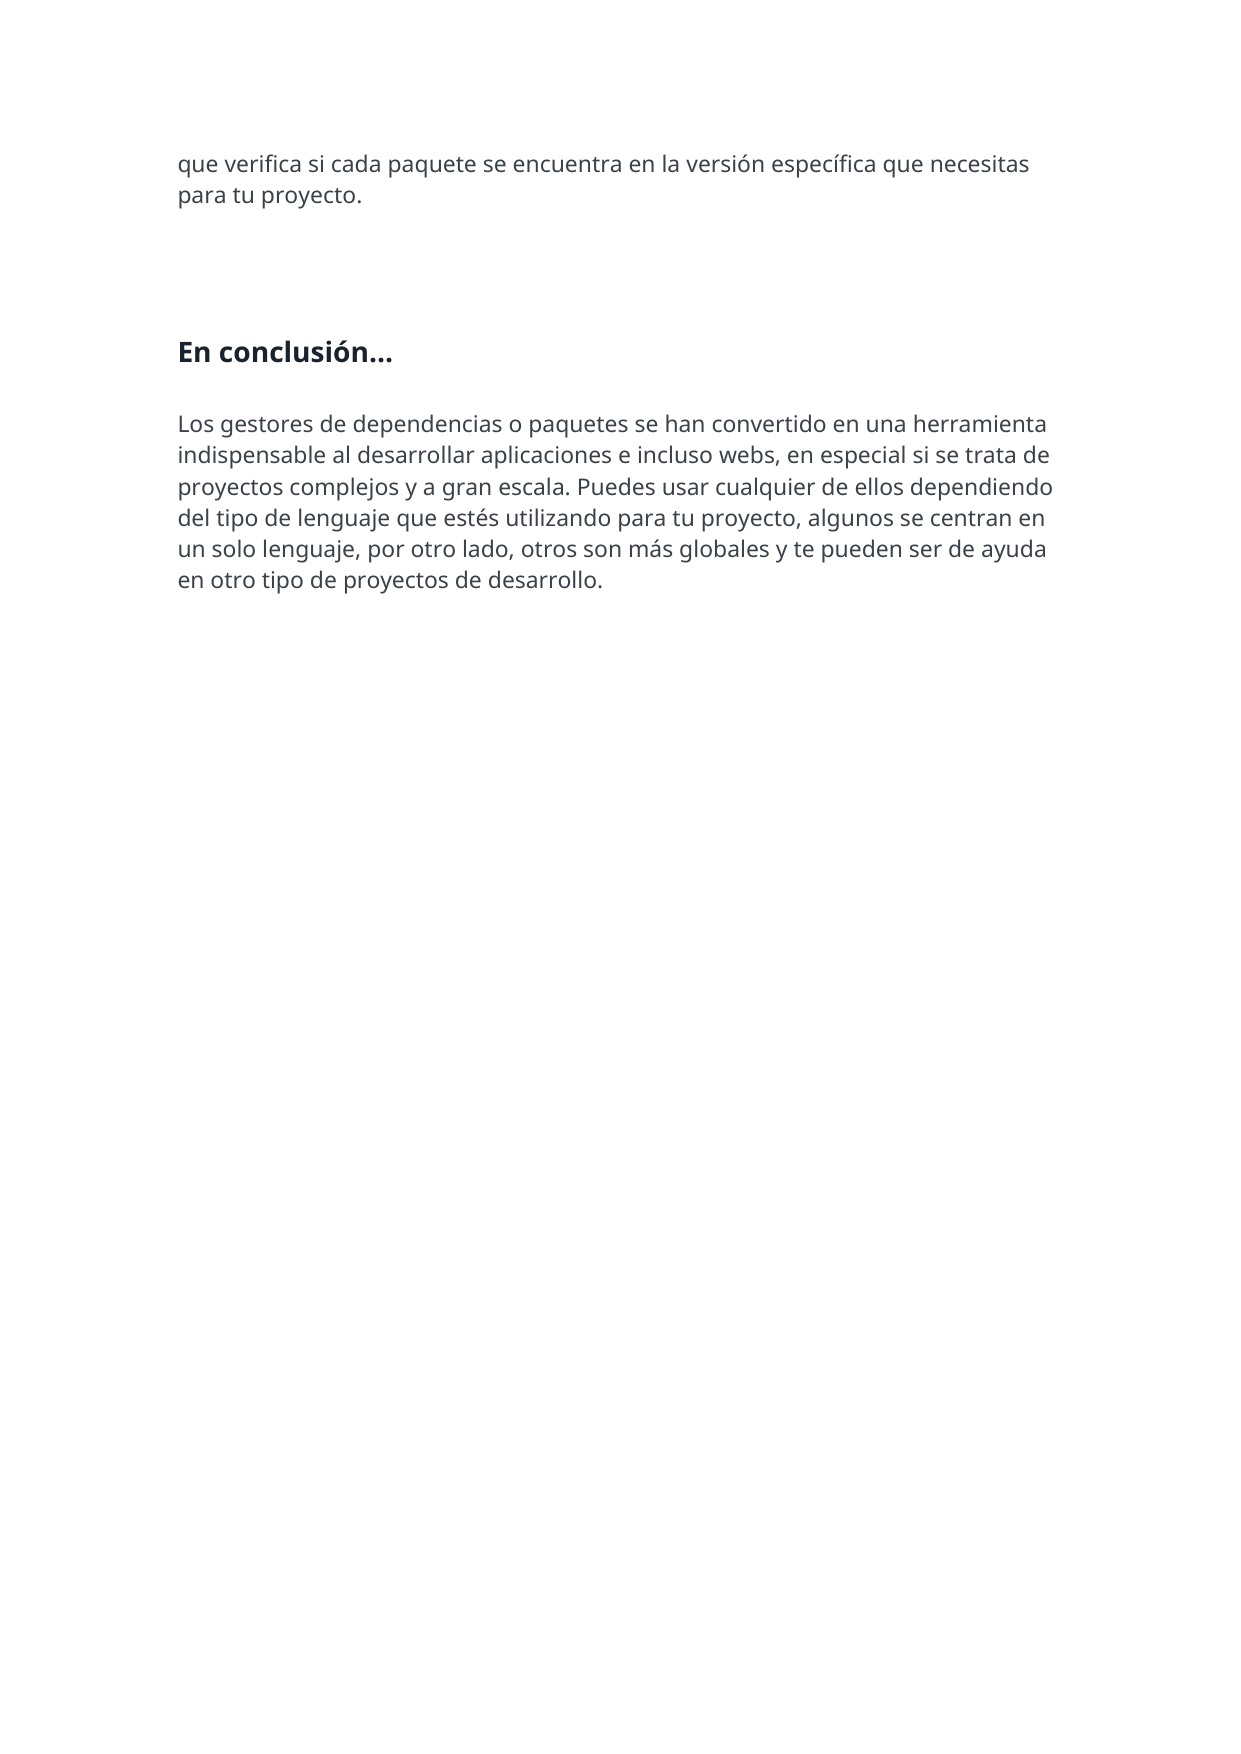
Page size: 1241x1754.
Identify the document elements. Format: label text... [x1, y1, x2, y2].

text En conclusión… [177, 332, 1063, 371]
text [177, 148, 1063, 210]
text Los gestores de dependencias o paquetes se han convertido en una herramienta indispensable al desarrollar aplicaciones e incluso webs, en especial si se trata de proyectos complejos y a gran escala. Puedes usar cualquier de ellos dependiendo del tipo de lenguaje que estés utilizando para tu proyecto, algunos se centran en un solo lenguaje, por otro lado, otros son más globales y te pueden ser de ayuda en otro tipo de proyectos de desarrollo. [177, 408, 1063, 596]
